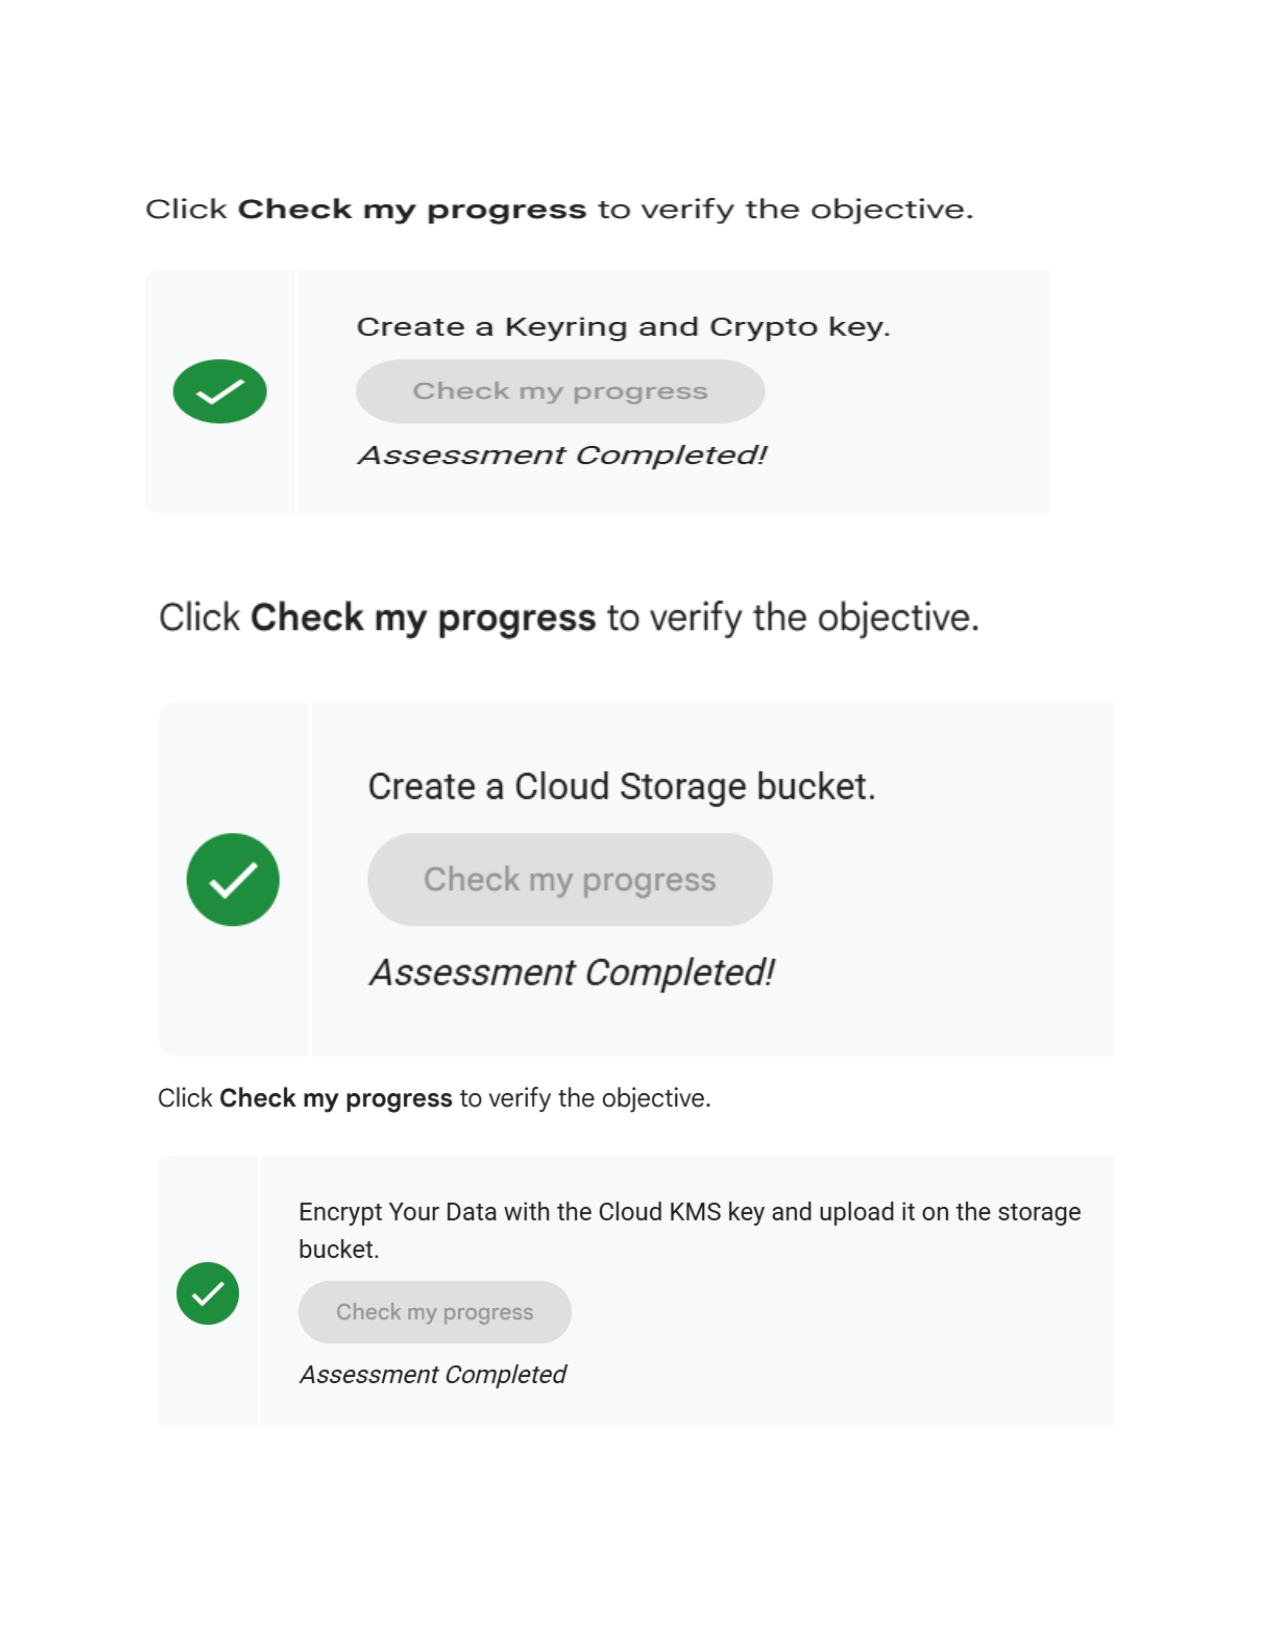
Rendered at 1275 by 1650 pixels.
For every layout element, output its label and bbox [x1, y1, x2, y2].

picture [139, 525, 1115, 1065]
picture [139, 168, 1050, 524]
picture [139, 1067, 1115, 1427]
